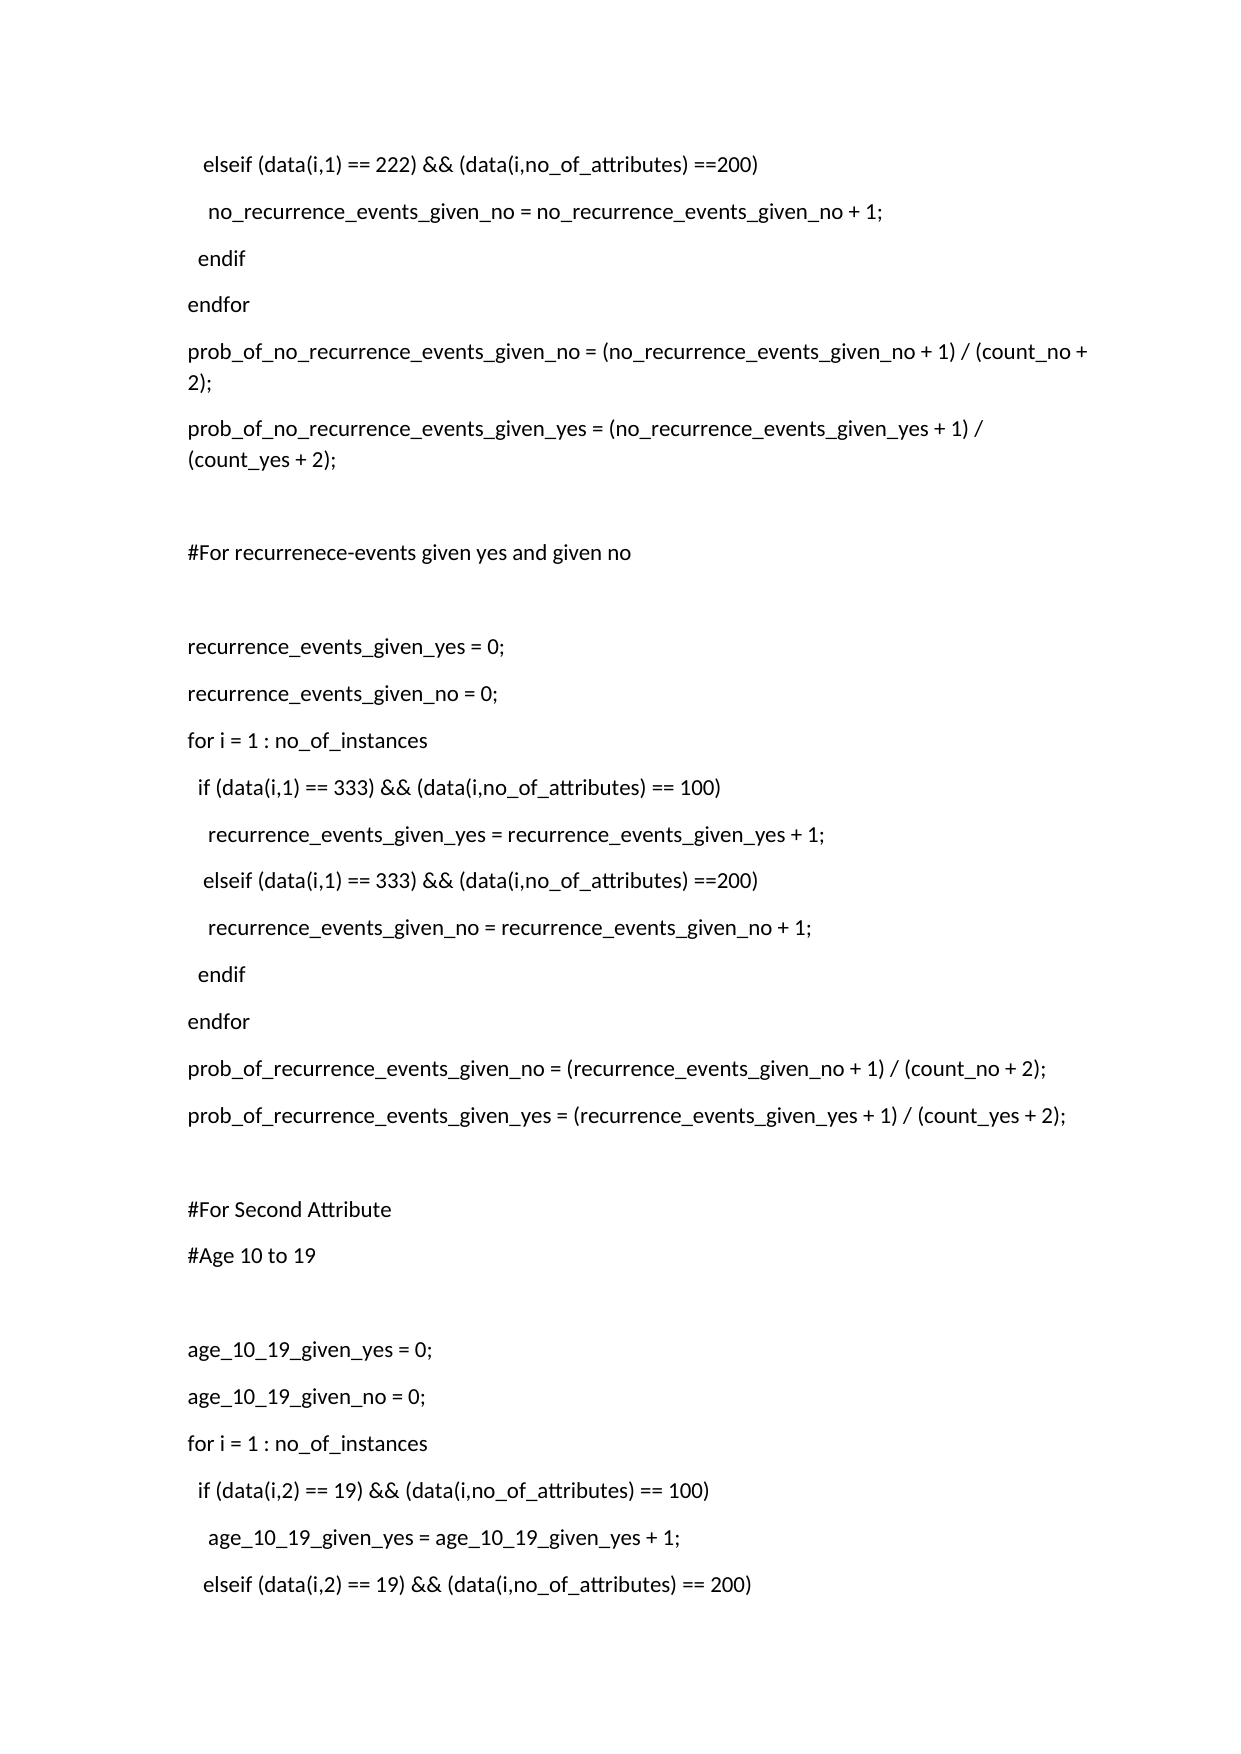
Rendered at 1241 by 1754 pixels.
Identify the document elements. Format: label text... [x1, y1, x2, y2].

text endif [187, 244, 1090, 272]
text elseif (data(i,1) == 333) && (data(i,no_of_attributes) ==200) [187, 867, 1090, 895]
text prob_of_recurrence_events_given_yes = (recurrence_events_given_yes + 1) / (count_yes + 2); [187, 1101, 1090, 1129]
text elseif (data(i,1) == 222) && (data(i,no_of_attributes) ==200) [187, 150, 1090, 178]
text recurrence_events_given_no = 0; [187, 679, 1090, 707]
text recurrence_events_given_yes = recurrence_events_given_yes + 1; [187, 820, 1090, 848]
text age_10_19_given_no = 0; [187, 1382, 1090, 1410]
text if (data(i,1) == 333) && (data(i,no_of_attributes) == 100) [187, 773, 1090, 801]
text #For recurrenece-events given yes and given no [187, 538, 1090, 567]
text if (data(i,2) == 19) && (data(i,no_of_attributes) == 100) [187, 1476, 1090, 1504]
text #Age 10 to 19 [187, 1242, 1090, 1270]
text age_10_19_given_yes = 0; [187, 1335, 1090, 1363]
text prob_of_recurrence_events_given_no = (recurrence_events_given_no + 1) / (count_no + 2); [187, 1054, 1090, 1082]
text for i = 1 : no_of_instances [187, 1429, 1090, 1457]
text elseif (data(i,2) == 19) && (data(i,no_of_attributes) == 200) [187, 1570, 1090, 1598]
text recurrence_events_given_yes = 0; [187, 632, 1090, 660]
text age_10_19_given_yes = age_10_19_given_yes + 1; [187, 1523, 1090, 1551]
text for i = 1 : no_of_instances [187, 726, 1090, 754]
text endif [187, 960, 1090, 988]
text prob_of_no_recurrence_events_given_yes = (no_recurrence_events_given_yes + 1) / (count_yes + 2); [187, 414, 1090, 473]
text endfor [187, 291, 1090, 319]
text no_recurrence_events_given_no = no_recurrence_events_given_no + 1; [187, 197, 1090, 225]
text prob_of_no_recurrence_events_given_no = (no_recurrence_events_given_no + 1) / (count_no + 2); [187, 337, 1090, 396]
text #For Second Attribute [187, 1195, 1090, 1223]
text recurrence_events_given_no = recurrence_events_given_no + 1; [187, 913, 1090, 942]
text endfor [187, 1007, 1090, 1035]
